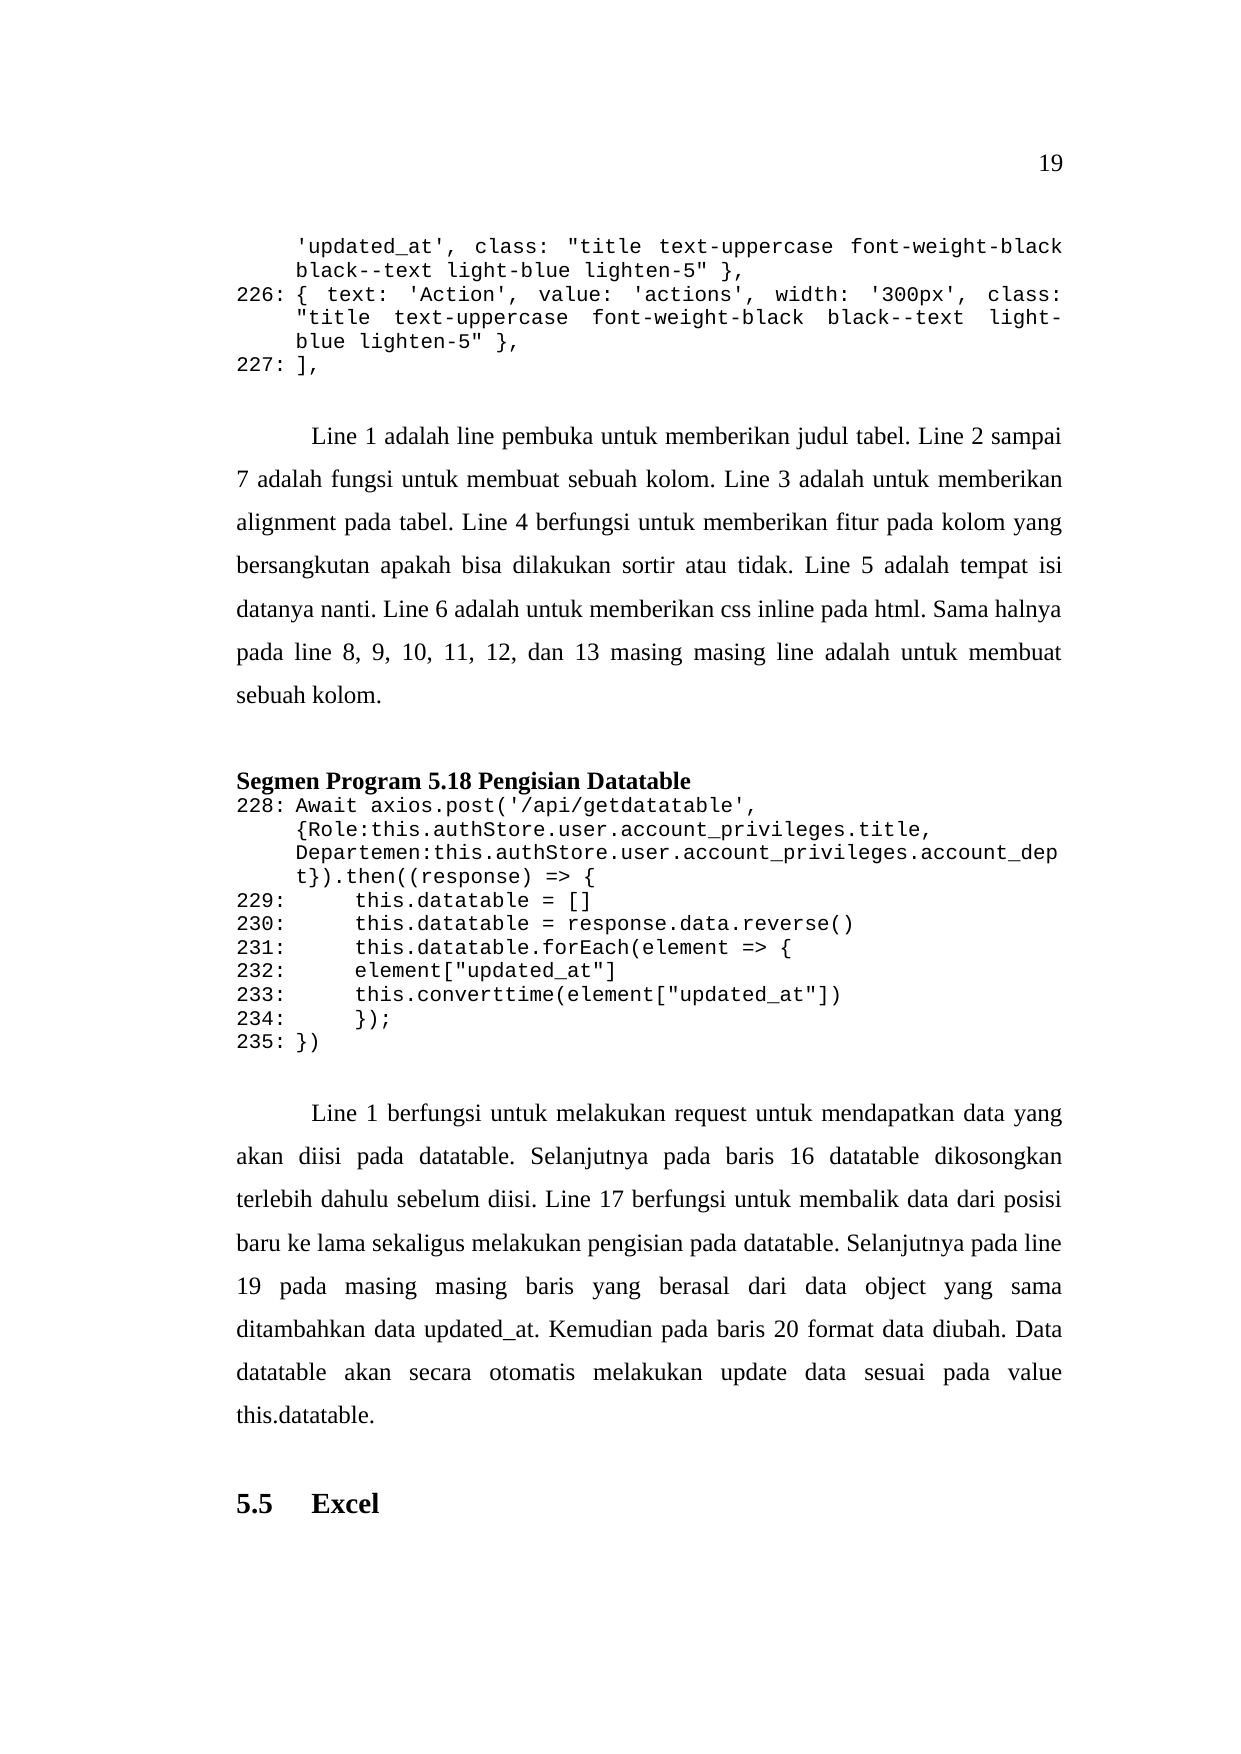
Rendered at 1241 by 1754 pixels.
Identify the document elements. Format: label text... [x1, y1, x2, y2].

text this.datatable.forEach(element => { [236, 937, 1063, 961]
text { text: 'Action', value: 'actions', width: '300px', class: "title text-uppercase font-weight-black black--text light-blue lighten-5" }, [236, 283, 1063, 354]
text element["updated_at"] [236, 961, 1063, 984]
text ], [236, 354, 1063, 378]
list {Role:this.authStore.user.account_privileges.title, Departemen:this.authStore.user.account_privileges.account_dept}).then((response) => { [295, 819, 1063, 889]
text Segmen Program 5.18 Pengisian Datatable [236, 766, 1063, 795]
text this.datatable = [] [236, 889, 1063, 913]
list Excel [236, 1486, 1063, 1520]
list Await axios.post('/api/getdatatable', [236, 795, 1063, 819]
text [236, 236, 1063, 283]
text Line 1 berfungsi untuk melakukan request untuk mendapatkan data yang akan diisi pada datatable. Selanjutnya pada baris 16 datatable dikosongkan terlebih dahulu sebelum diisi. Line 17 berfungsi untuk membalik data dari posisi baru ke lama sekaligus melakukan pengisian pada datatable. Selanjutnya pada line 19 pada masing masing baris yang berasal dari data object yang sama ditambahkan data updated_at. Kemudian pada baris 20 format data diubah. Data datatable akan secara otomatis melakukan update data sesuai pada value this.datatable. [236, 1098, 1063, 1429]
text this.converttime(element["updated_at"]) [236, 984, 1063, 1008]
text }) [236, 1031, 1063, 1055]
text this.datatable = response.data.reverse() [236, 913, 1063, 937]
text }); [236, 1008, 1063, 1031]
text Line 1 adalah line pembuka untuk memberikan judul tabel. Line 2 sampai 7 adalah fungsi untuk membuat sebuah kolom. Line 3 adalah untuk memberikan alignment pada tabel. Line 4 berfungsi untuk memberikan fitur pada kolom yang bersangkutan apakah bisa dilakukan sortir atau tidak. Line 5 adalah tempat isi datanya nanti. Line 6 adalah untuk memberikan css inline pada html. Sama halnya pada line 8, 9, 10, 11, 12, dan 13 masing masing line adalah untuk membuat sebuah kolom. [236, 421, 1063, 709]
